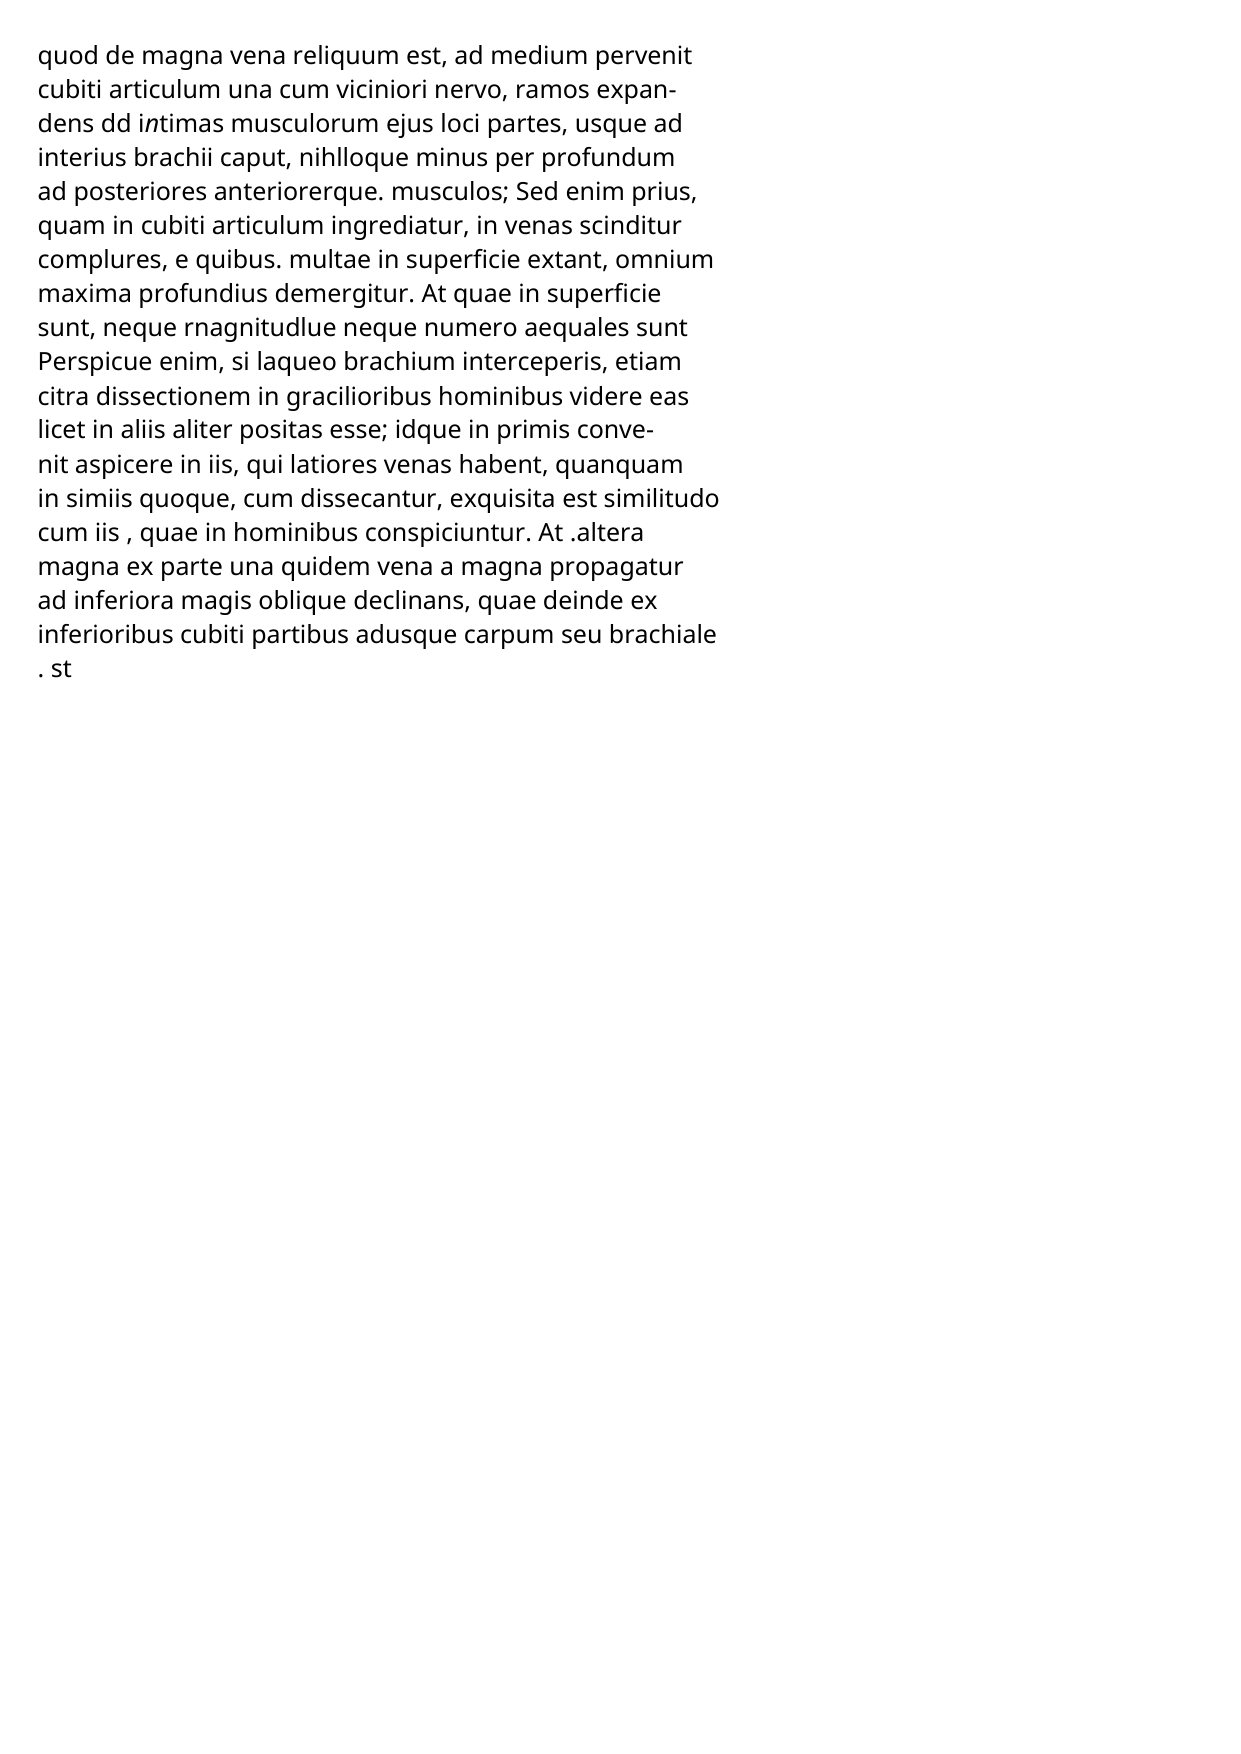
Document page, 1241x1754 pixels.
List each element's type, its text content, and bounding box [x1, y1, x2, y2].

text . st [37, 651, 1203, 685]
text quod de magna vena reliquum est, ad medium pervenit cubiti articulum una cum viciniori nervo, ramos expan- dens dd intimas musculorum ejus loci partes, usque ad interius brachii caput, nihlloque minus per profundum ad posteriores anteriorerque. musculos; Sed enim prius, quam in cubiti articulum ingrediatur, in venas scinditur complures, e quibus. multae in superficie extant, omnium maxima profundius demergitur. At quae in superficie sunt, neque rnagnitudlue neque numero aequales sunt Perspicue enim, si laqueo brachium interceperis, etiam citra dissectionem in gracilioribus hominibus videre eas licet in aliis aliter positas esse; idque in primis conve- nit aspicere in iis, qui latiores venas habent, quanquam in simiis quoque, cum dissecantur, exquisita est similitudo cum iis , quae in hominibus conspiciuntur. At .altera magna ex parte una quidem vena a magna propagatur ad inferiora magis oblique declinans, quae deinde ex inferioribus cubiti partibus adusque carpum seu brachiale [37, 37, 1203, 651]
